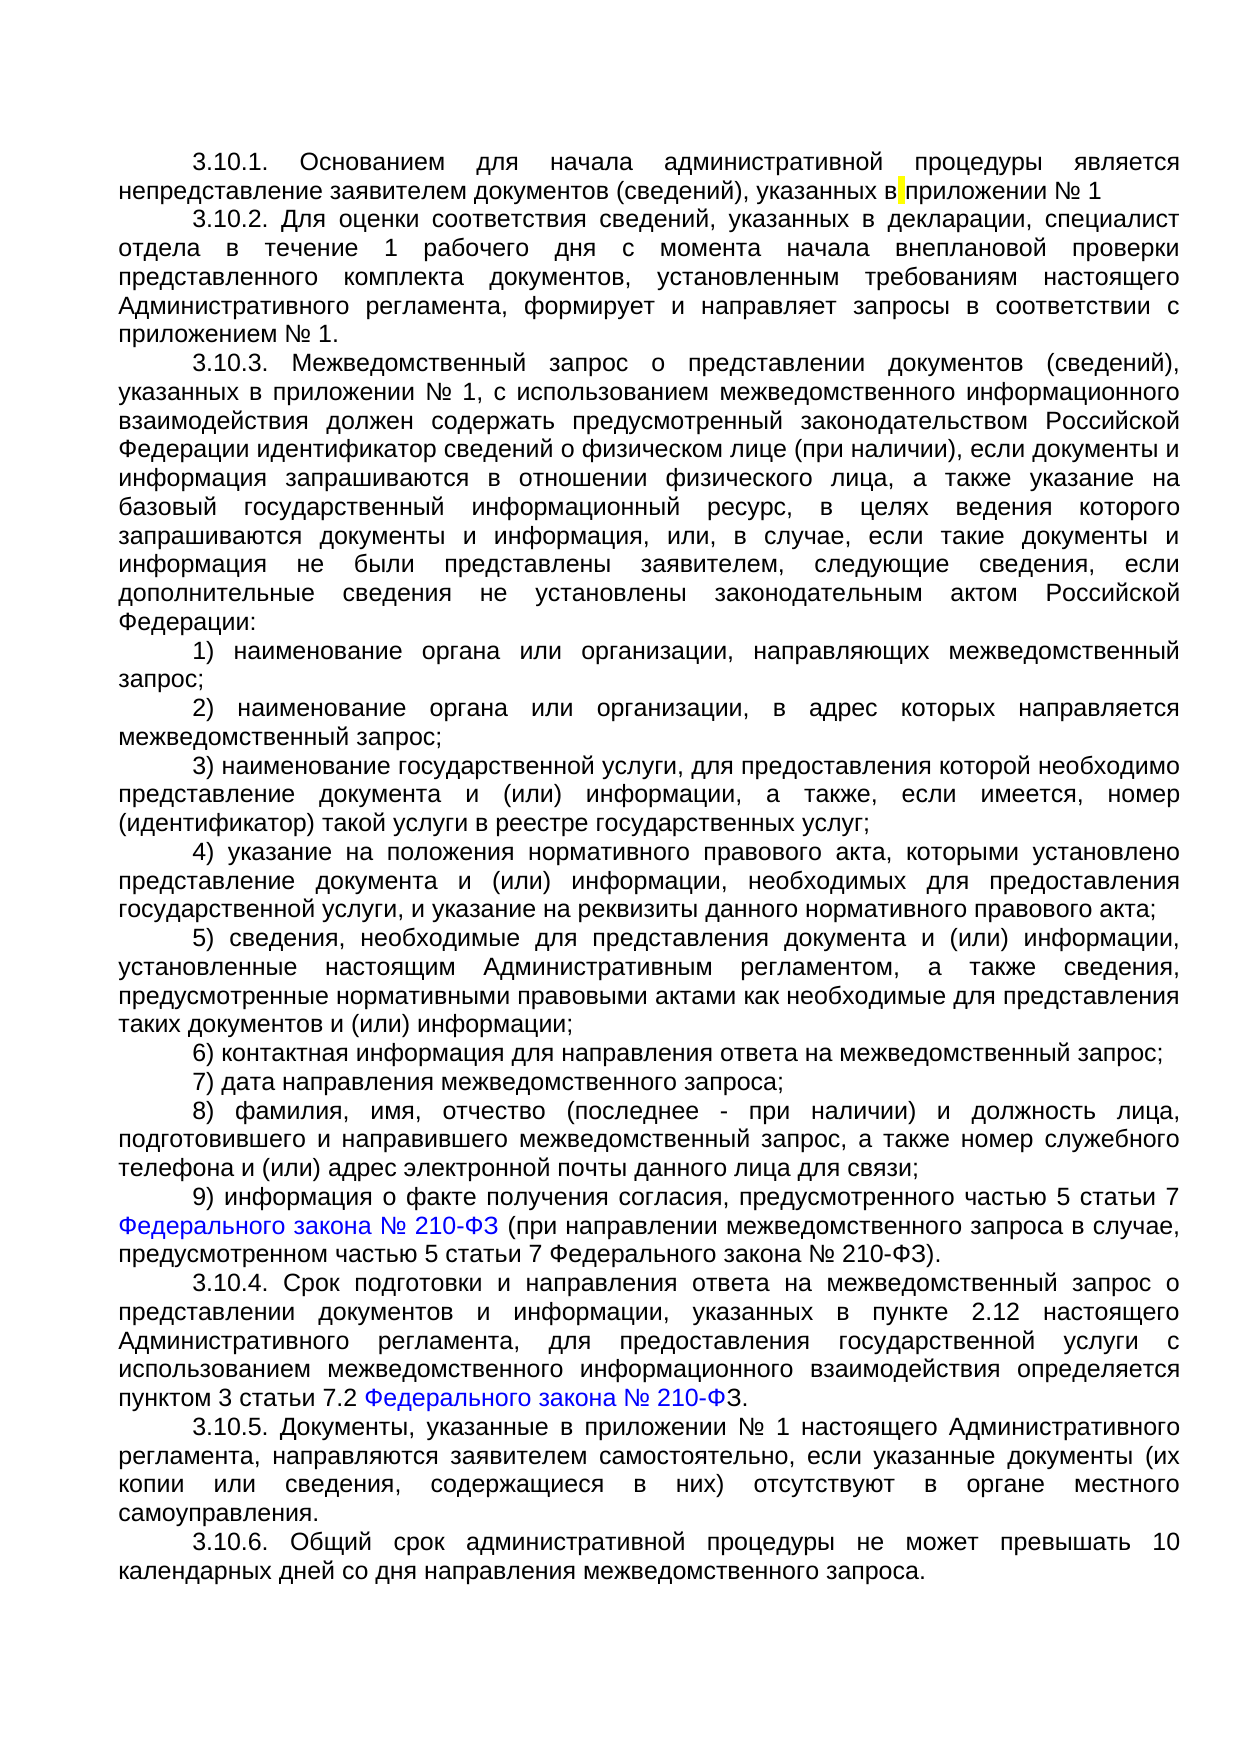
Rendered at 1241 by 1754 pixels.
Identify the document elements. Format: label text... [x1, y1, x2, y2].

text 1) наименование органа или организации, направляющих межведомственный запрос; [118, 636, 1181, 693]
text 7) дата направления межведомственного запроса; [118, 1067, 1181, 1096]
text 3.10.5. Документы, указанные в приложении № 1 настоящего Административного регламента, направляются заявителем самостоятельно, если указанные документы (их копии или сведения, содержащиеся в них) отсутствуют в органе местного самоуправления. [118, 1412, 1181, 1527]
text 3.10.6. Общий срок административной процедуры не может превышать 10 календарных дней со дня направления межведомственного запроса. [118, 1527, 1181, 1584]
text 9) информация о факте получения согласия, предусмотренного частью 5 статьи 7 Федерального закона № 210-ФЗ (при направлении межведомственного запроса в случае, предусмотренном частью 5 статьи 7 Федерального закона № 210-ФЗ). [118, 1182, 1181, 1268]
text 6) контактная информация для направления ответа на межведомственный запрос; [118, 1038, 1181, 1067]
text 3.10.4. Срок подготовки и направления ответа на межведомственный запрос о представлении документов и информации, указанных в пункте 2.12 настоящего Административного регламента, для предоставления государственной услуги с использованием межведомственного информационного взаимодействия определяется пунктом 3 статьи 7.2 Федерального закона № 210-ФЗ. [118, 1268, 1181, 1412]
text 2) наименование органа или организации, в адрес которых направляется межведомственный запрос; [118, 693, 1181, 751]
text 8) фамилия, имя, отчество (последнее - при наличии) и должность лица, подготовившего и направившего межведомственный запрос, а также номер служебного телефона и (или) адрес электронной почты данного лица для связи; [118, 1096, 1181, 1182]
text 4) указание на положения нормативного правового акта, которыми установлено представление документа и (или) информации, необходимых для предоставления государственной услуги, и указание на реквизиты данного нормативного правового акта; [118, 837, 1181, 923]
text 3.10.2. Для оценки соответствия сведений, указанных в декларации, специалист отдела в течение 1 рабочего дня с момента начала внеплановой проверки представленного комплекта документов, установленным требованиям настоящего Административного регламента, формирует и направляет запросы в соответствии с приложением № 1. [118, 204, 1181, 348]
text 3.10.3. Межведомственный запрос о представлении документов (сведений), указанных в приложении № 1, с использованием межведомственного информационного взаимодействия должен содержать предусмотренный законодательством Российской Федерации идентификатор сведений о физическом лице (при наличии), если документы и информация запрашиваются в отношении физического лица, а также указание на базовый государственный информационный ресурс, в целях ведения которого запрашиваются документы и информация, или, в случае, если такие документы и информация не были представлены заявителем, следующие сведения, если дополнительные сведения не установлены законодательным актом Российской Федерации: [118, 348, 1181, 636]
text 3) наименование государственной услуги, для предоставления которой необходимо представление документа и (или) информации, а также, если имеется, номер (идентификатор) такой услуги в реестре государственных услуг; [118, 751, 1181, 837]
text 3.10.1. Основанием для начала административной процедуры является непредставление заявителем документов (сведений), указанных в приложении № 1 [118, 147, 1181, 204]
text 5) сведения, необходимые для представления документа и (или) информации, установленные настоящим Административным регламентом, а также сведения, предусмотренные нормативными правовыми актами как необходимые для представления таких документов и (или) информации; [118, 923, 1181, 1038]
